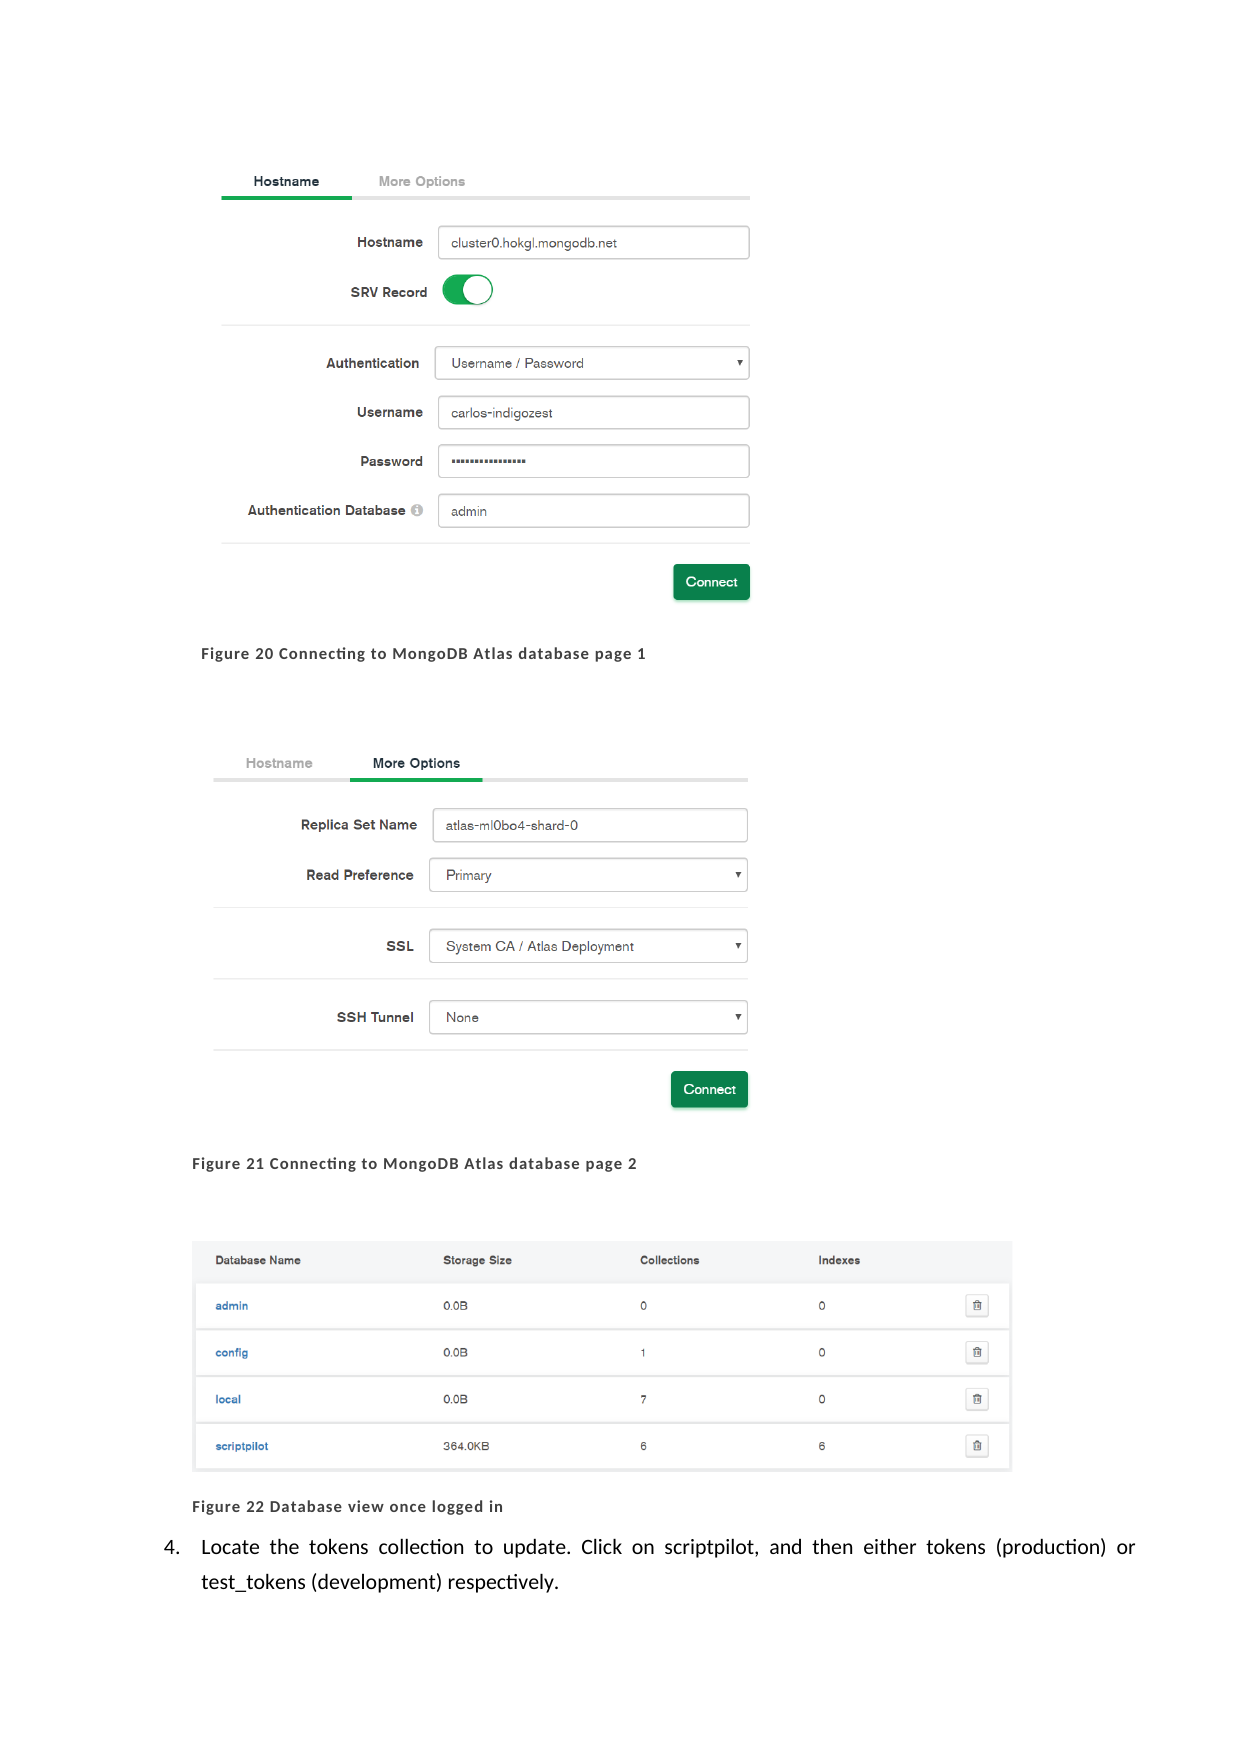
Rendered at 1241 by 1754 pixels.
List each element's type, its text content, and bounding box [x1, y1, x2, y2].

list Locate the tokens collection to update. Click on scriptpilot, and then either tokens (production) or test_tokens (development) respectively. [164, 1533, 1137, 1594]
picture [192, 731, 769, 1129]
text Figure 21 Connecting to MongoDB Atlas database page 2 [117, 1153, 1137, 1174]
picture [201, 150, 767, 619]
text Figure 20 Connecting to MongoDB Atlas database page 1 [126, 643, 1137, 663]
text Figure 22 Database view once logged in [117, 1496, 1137, 1517]
picture [192, 1241, 1013, 1472]
